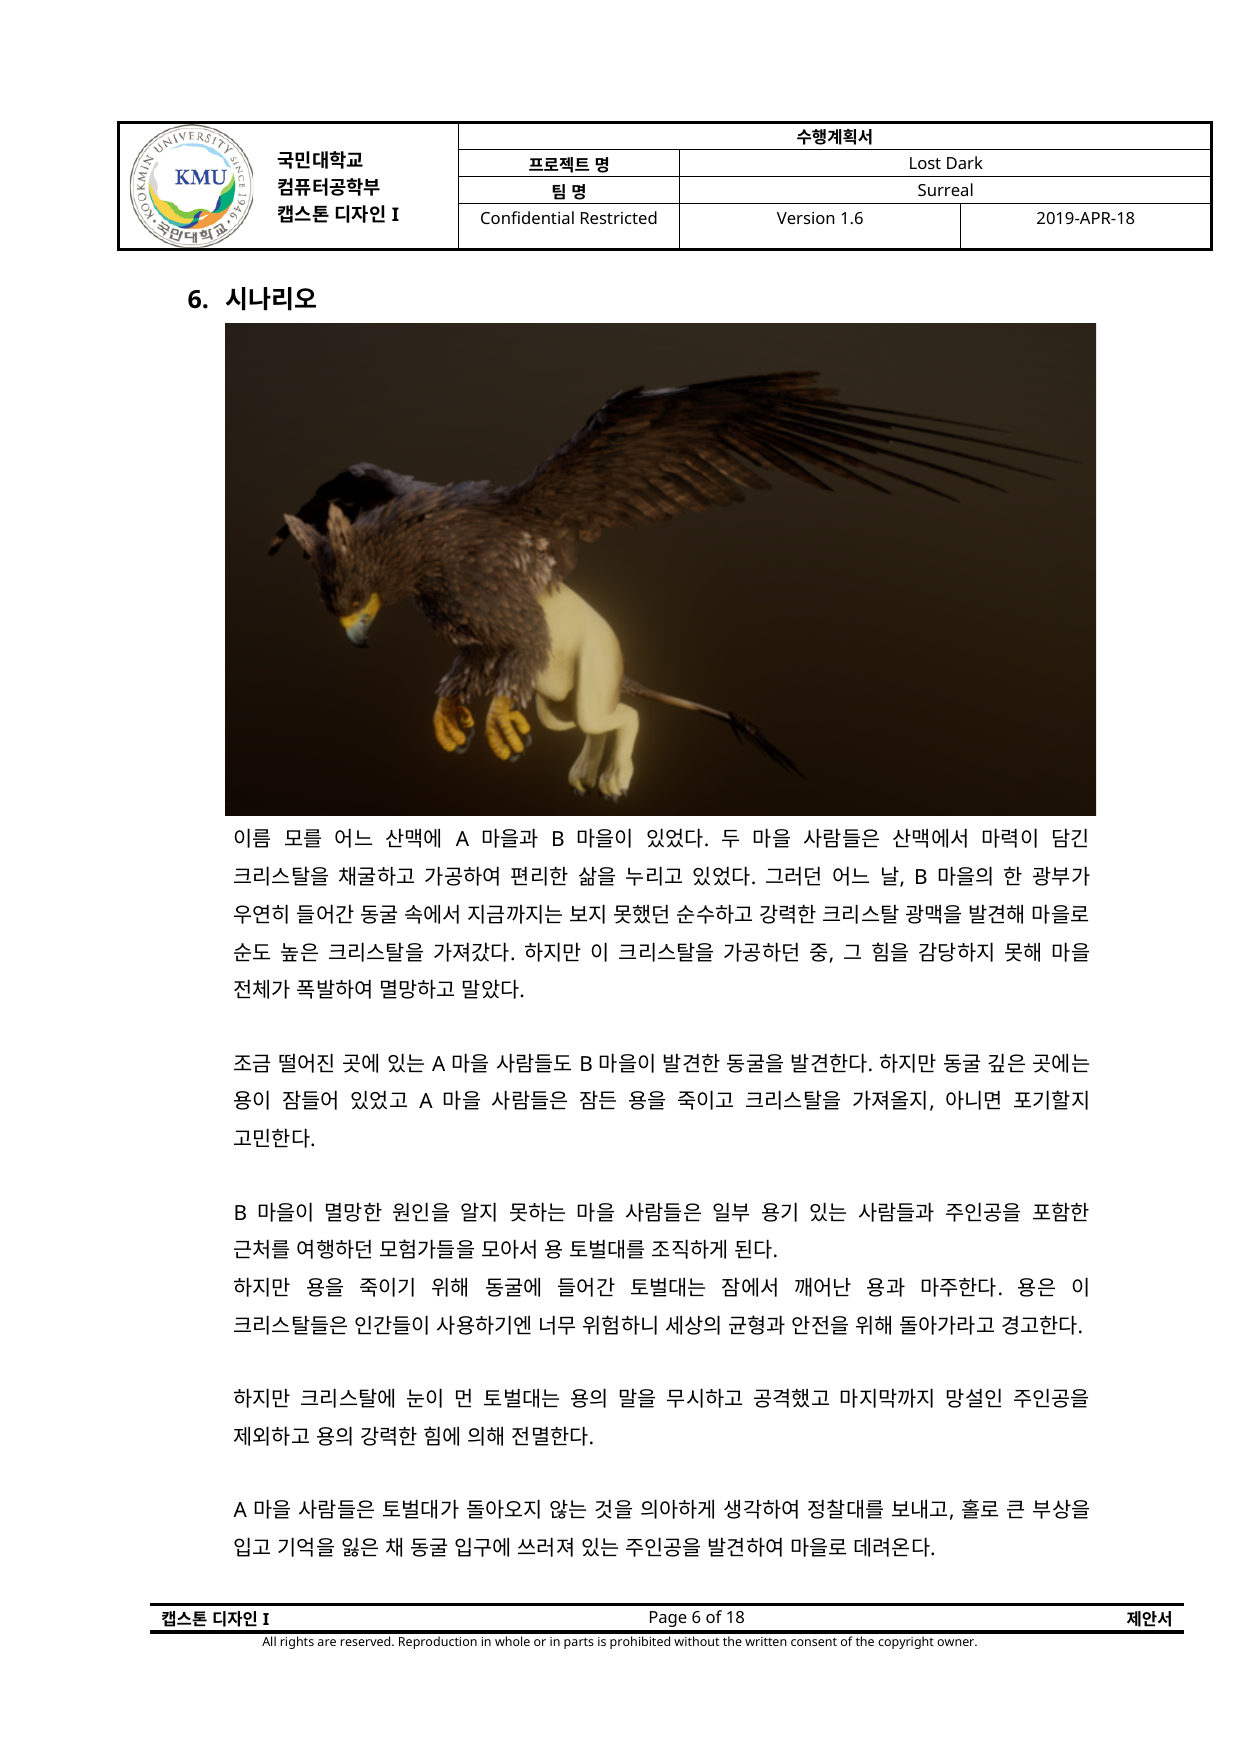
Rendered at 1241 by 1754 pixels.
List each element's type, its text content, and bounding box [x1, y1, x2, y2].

list B 마을이 멸망한 원인을 알지 못하는 마을 사람들은 일부 용기 있는 사람들과 주인공을 포함한 근처를 여행하던 모험가들을 모아서 용 토벌대를 조직하게 된다. [233, 1196, 1090, 1264]
list 하지만 크리스탈에 눈이 먼 토벌대는 용의 말을 무시하고 공격했고 마지막까지 망설인 주인공을 제외하고 용의 강력한 힘에 의해 전멸한다. [233, 1383, 1090, 1451]
list A 마을 사람들은 토벌대가 돌아오지 않는 것을 의아하게 생각하여 정찰대를 보내고, 홀로 큰 부상을 입고 기억을 잃은 채 동굴 입구에 쓰러져 있는 주인공을 발견하여 마을로 데려온다. [233, 1494, 1090, 1562]
list 조금 떨어진 곳에 있는 A 마을 사람들도 B 마을이 발견한 동굴을 발견한다. 하지만 동굴 깊은 곳에는 용이 잠들어 있었고 A 마을 사람들은 잠든 용을 죽이고 크리스탈을 가져올지, 아니면 포기할지 고민한다. [233, 1047, 1090, 1153]
picture [129, 124, 254, 248]
list 이름 모를 어느 산맥에 A 마을과 B 마을이 있었다. 두 마을 사람들은 산맥에서 마력이 담긴 크리스탈을 채굴하고 가공하여 편리한 삶을 누리고 있었다. 그러던 어느 날, B 마을의 한 광부가 우연히 들어간 동굴 속에서 지금까지는 보지 못했던 순수하고 강력한 크리스탈 광맥을 발견해 마을로 순도 높은 크리스탈을 가져갔다. 하지만 이 크리스탈을 가공하던 중, 그 힘을 감당하지 못해 마을 전체가 폭발하여 멸망하고 말았다. [233, 822, 1090, 1004]
list 하지만 용을 죽이기 위해 동굴에 들어간 토벌대는 잠에서 깨어난 용과 마주한다. 용은 이 크리스탈들은 인간들이 사용하기엔 너무 위험하니 세상의 균형과 안전을 위해 돌아가라고 경고한다. [233, 1271, 1090, 1339]
picture [225, 323, 1097, 816]
